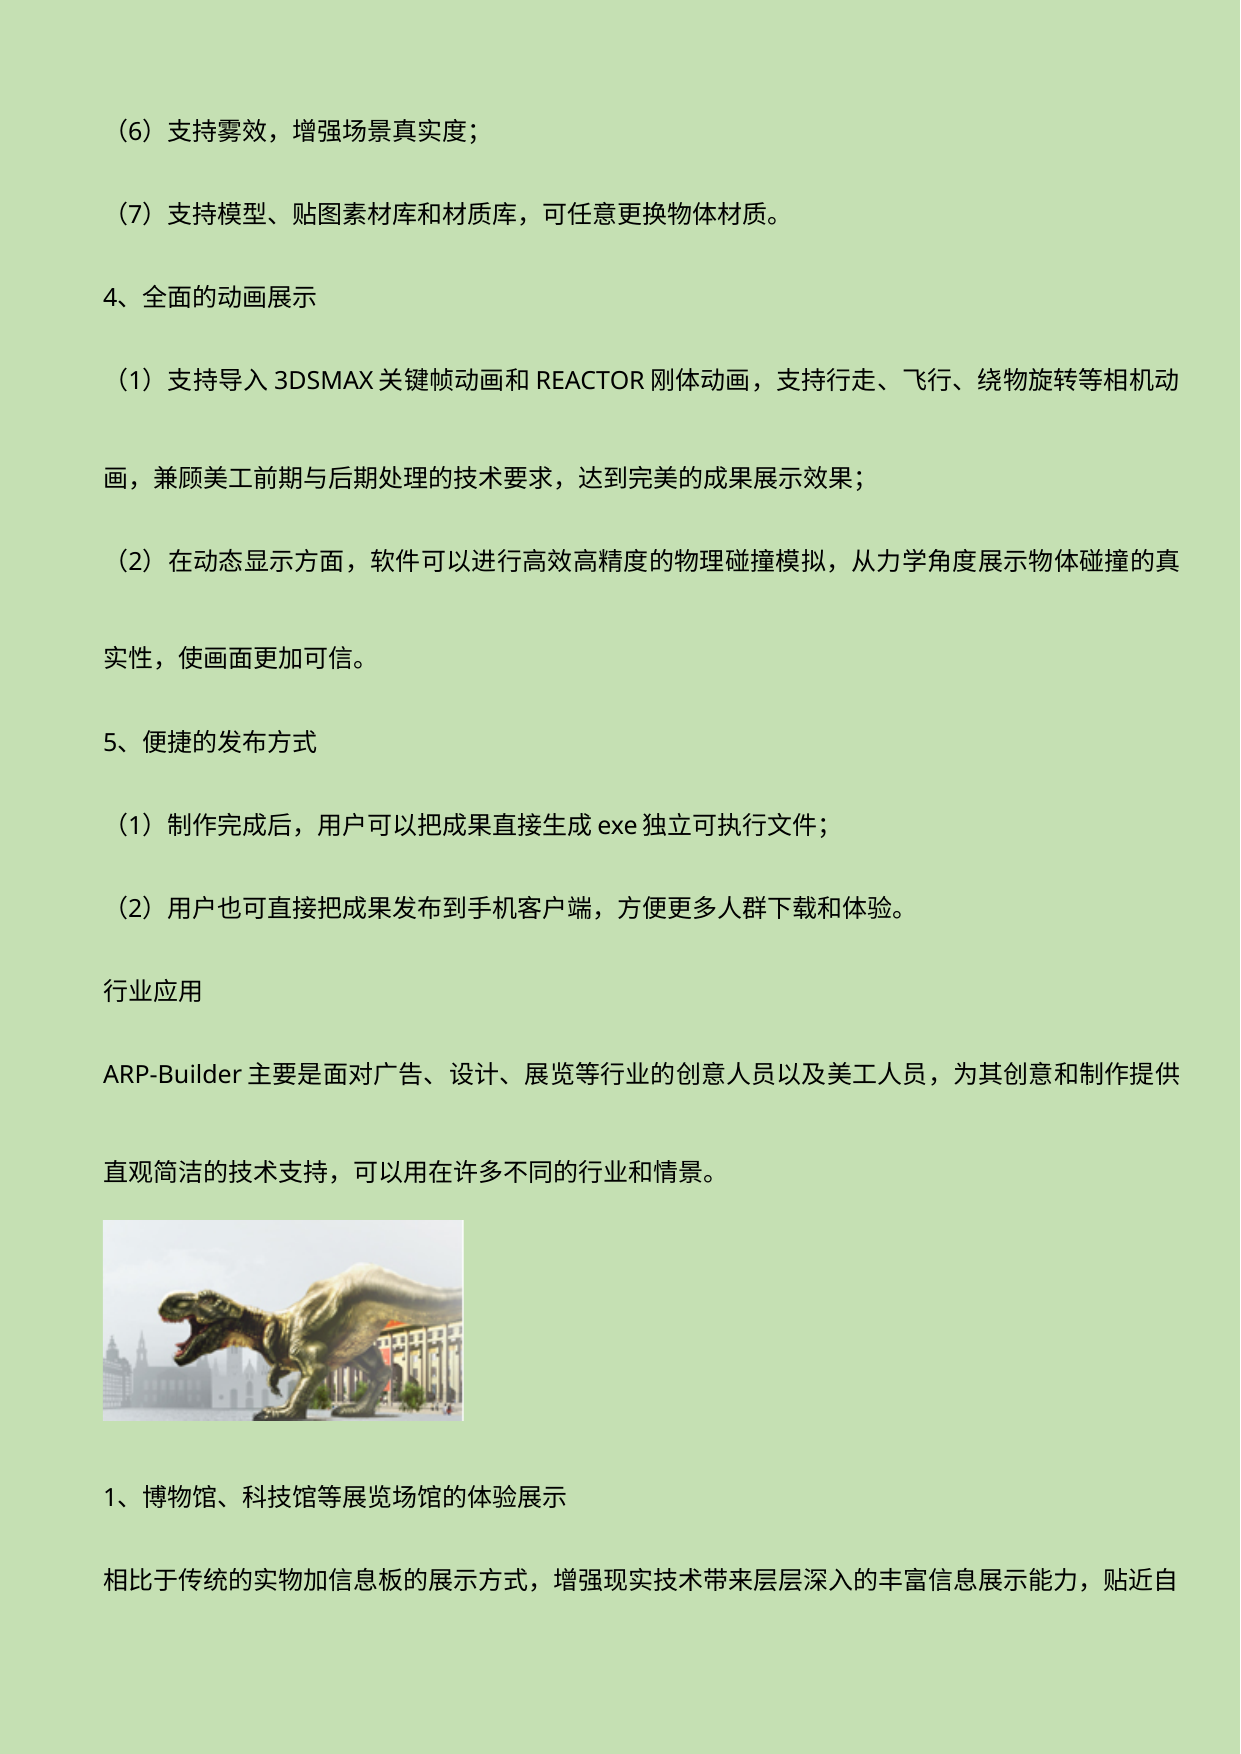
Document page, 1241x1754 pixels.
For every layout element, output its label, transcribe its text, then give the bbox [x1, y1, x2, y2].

text 行业应用 [103, 957, 1181, 1022]
text （7）支持模型、贴图素材库和材质库，可任意更换物体材质。 [103, 180, 1181, 245]
text 1、博物馆、科技馆等展览场馆的体验展示 [103, 1463, 1181, 1528]
text 5、便捷的发布方式 [103, 708, 1181, 773]
text （1）制作完成后，用户可以把成果直接生成exe独立可执行文件； [103, 791, 1181, 856]
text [103, 1546, 1181, 1611]
text （2）在动态显示方面，软件可以进行高效高精度的物理碰撞模拟，从力学角度展示物体碰撞的真实性，使画面更加可信。 [103, 527, 1181, 689]
picture [102, 1220, 464, 1421]
text ARP-Builder主要是面对广告、设计、展览等行业的创意人员以及美工人员，为其创意和制作提供直观简洁的技术支持，可以用在许多不同的行业和情景。 [103, 1040, 1181, 1203]
text （1）支持导入3DSMAX关键帧动画和REACTOR刚体动画，支持行走、飞行、绕物旋转等相机动画，兼顾美工前期与后期处理的技术要求，达到完美的成果展示效果； [103, 346, 1181, 509]
text 4、全面的动画展示 [103, 263, 1181, 328]
text （2）用户也可直接把成果发布到手机客户端，方便更多人群下载和体验。 [103, 874, 1181, 939]
text （6）支持雾效，增强场景真实度； [103, 97, 1181, 162]
